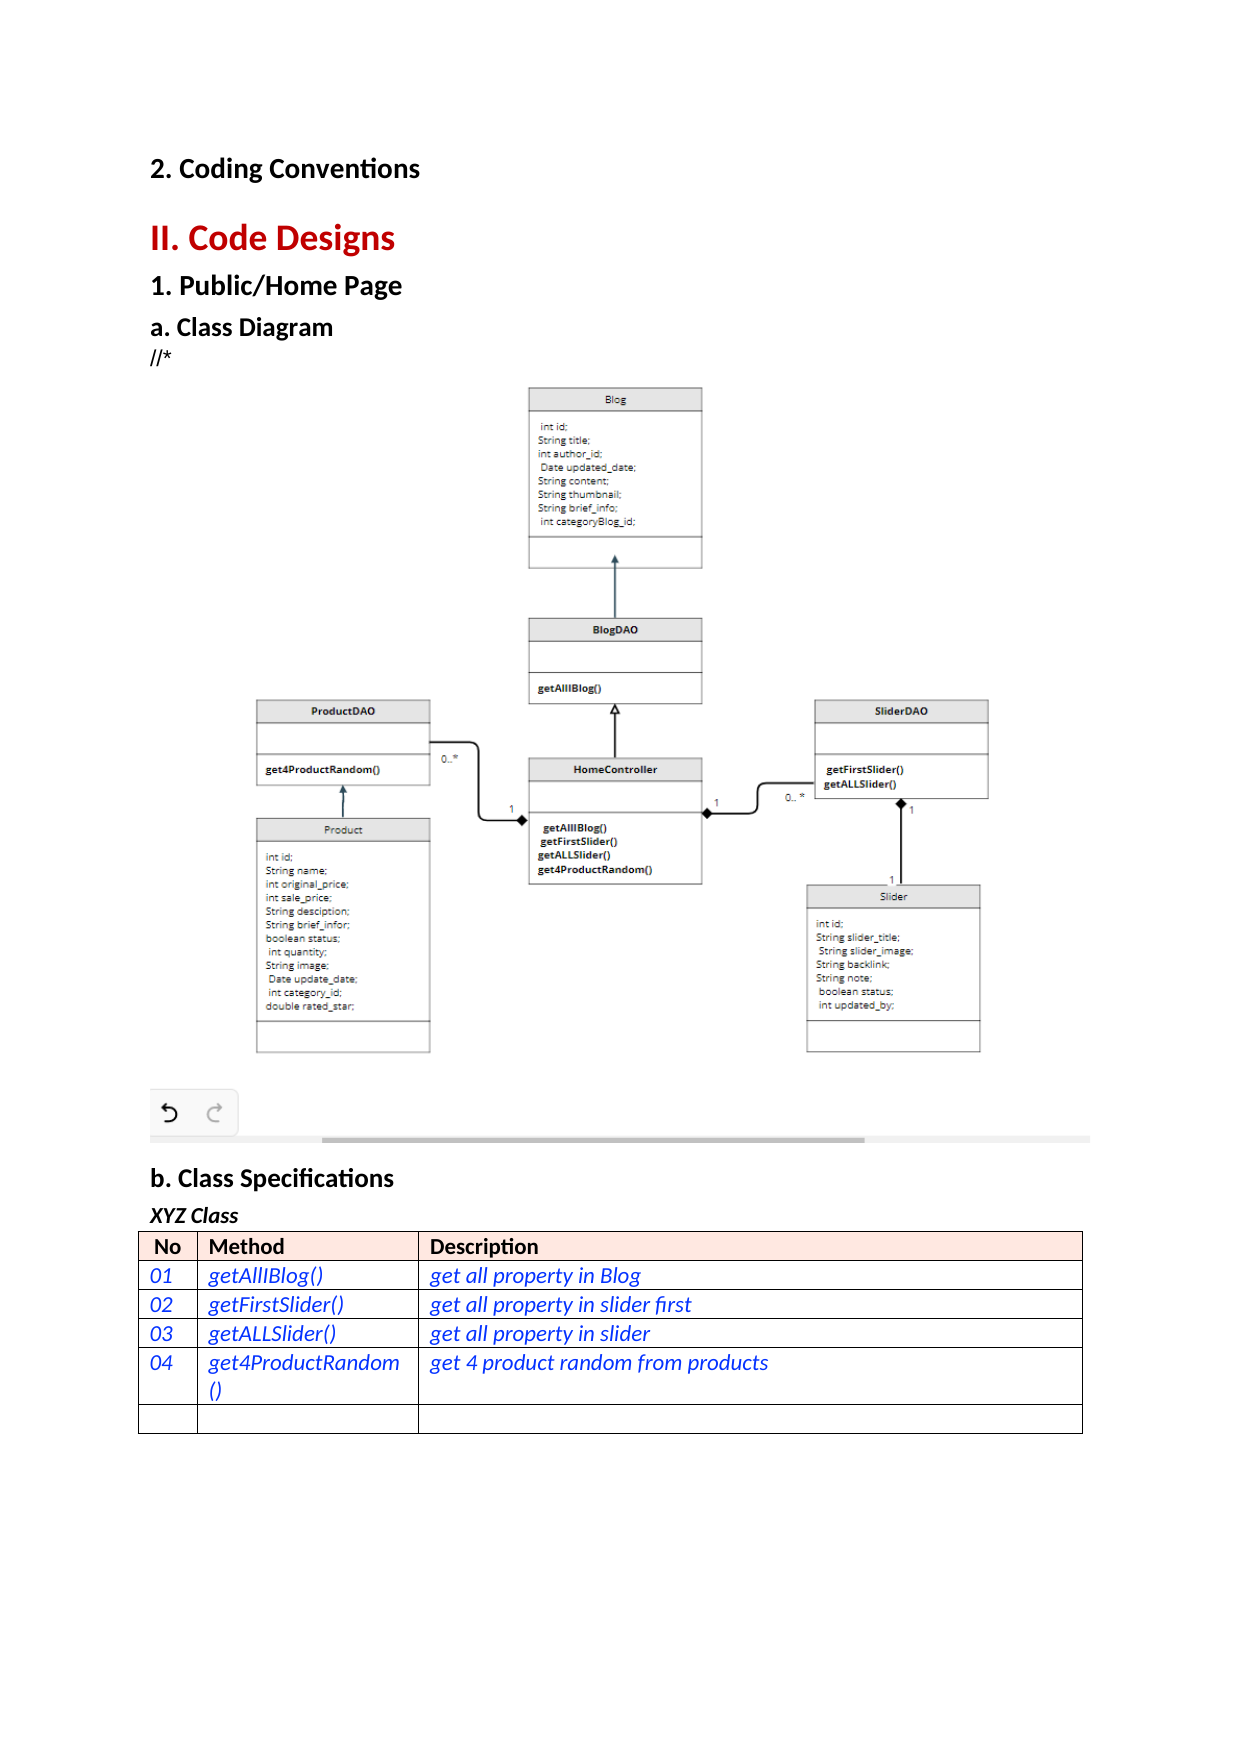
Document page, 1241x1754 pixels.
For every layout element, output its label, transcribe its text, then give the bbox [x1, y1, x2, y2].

table_cell get all property in slider [419, 1319, 1082, 1347]
table_cell 03 [139, 1319, 197, 1347]
subtitle b. Class Specifications [150, 1161, 1090, 1194]
subtitle XYZ Class [150, 1201, 1090, 1229]
table_cell get all property in Blog [419, 1261, 1082, 1289]
subtitle 1. Public/Home Page [150, 267, 1090, 303]
table_cell get 4 product random from products [419, 1348, 1082, 1404]
table_cell [198, 1405, 418, 1433]
table_cell get all property in slider first [419, 1290, 1082, 1318]
table_cell 02 [139, 1290, 197, 1318]
table_header Method [198, 1232, 418, 1260]
table_cell getALLSlider() [198, 1319, 418, 1347]
table_cell getAllIBlog() [198, 1261, 418, 1289]
text //* [150, 345, 1090, 372]
subtitle II. Code Designs [150, 213, 1090, 259]
table_cell [139, 1405, 197, 1433]
table_cell 01 [139, 1261, 197, 1289]
table_header No [139, 1232, 197, 1260]
subtitle a. Class Diagram [150, 310, 1090, 343]
table_cell [419, 1405, 1082, 1433]
table_header Description [419, 1232, 1082, 1260]
picture [150, 375, 1091, 1143]
table_cell 04 [139, 1348, 197, 1404]
table_cell get4ProductRandom() [198, 1348, 418, 1404]
subtitle 2. Coding Conventions [150, 150, 1090, 186]
table_cell getFirstSlider() [198, 1290, 418, 1318]
